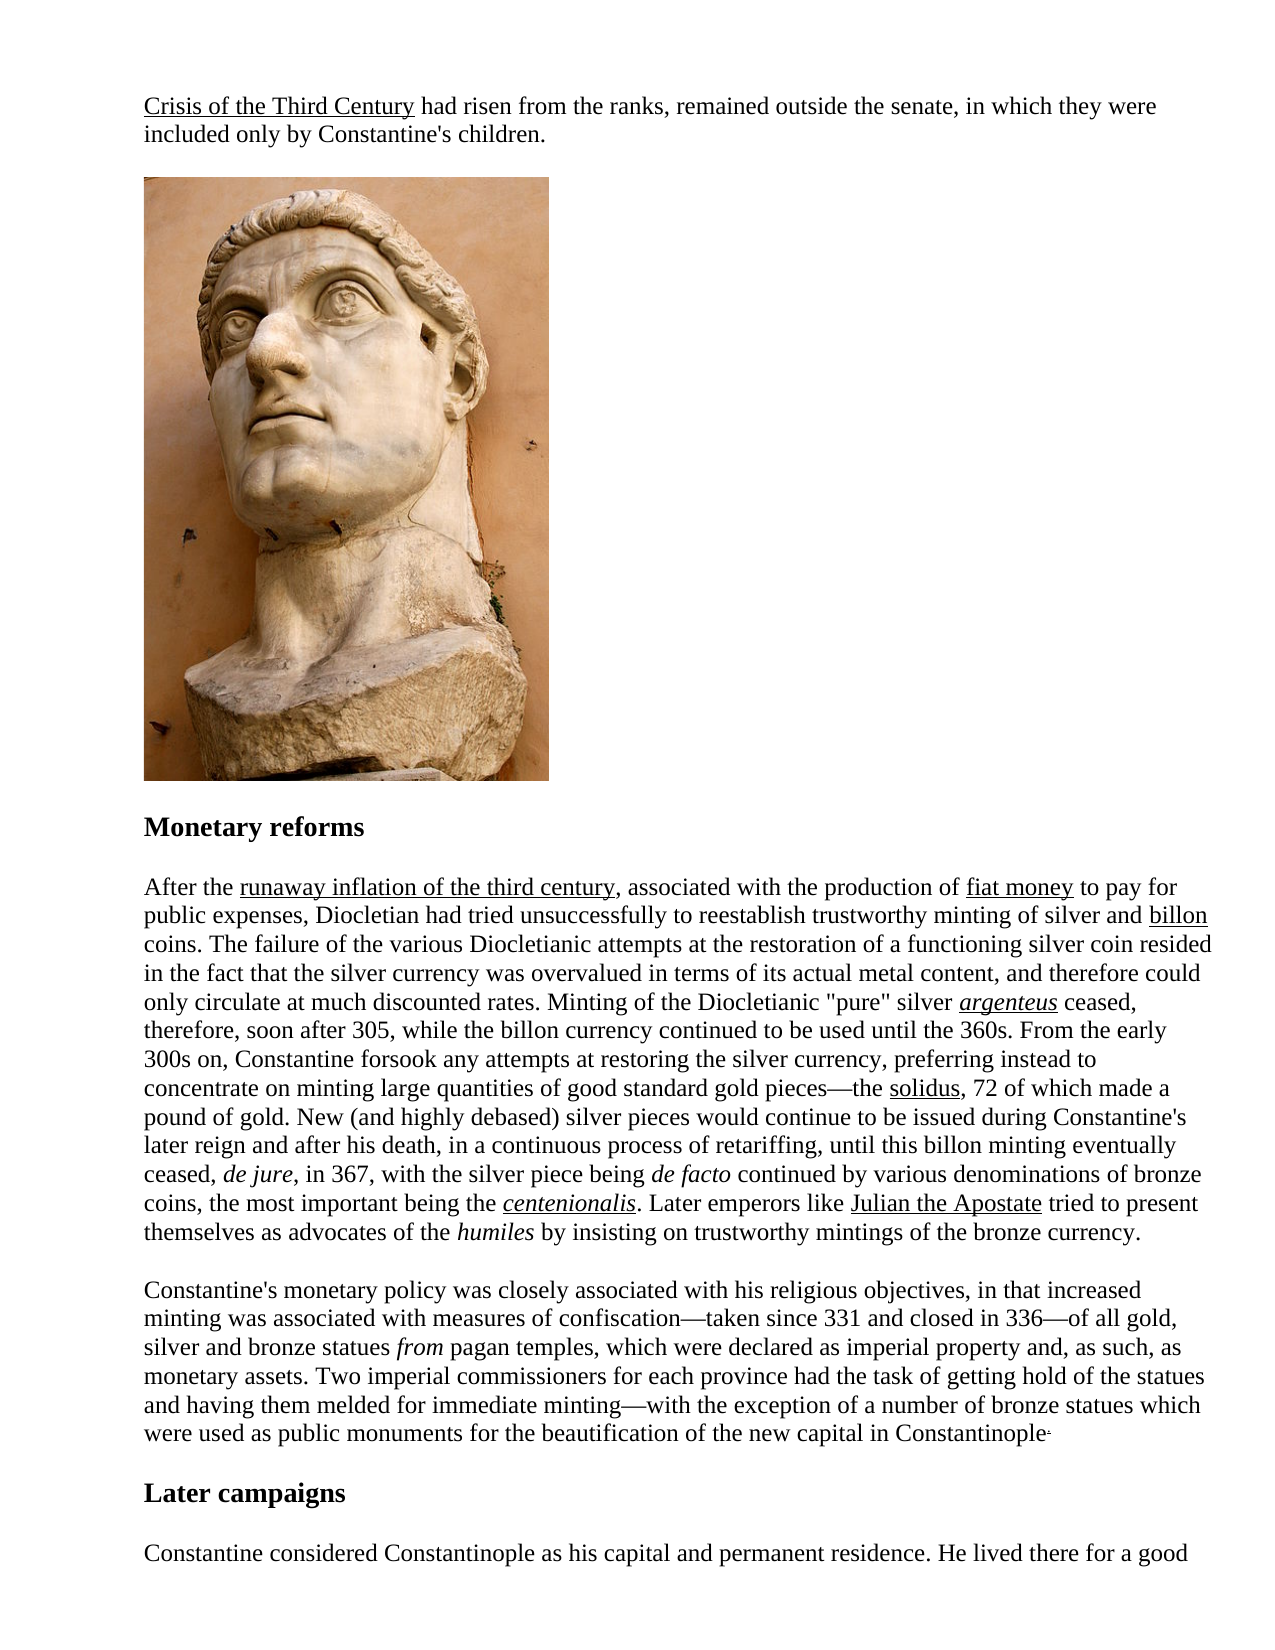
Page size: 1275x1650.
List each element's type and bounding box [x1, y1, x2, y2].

table_cell [142, 60, 1220, 1568]
picture [143, 177, 549, 781]
